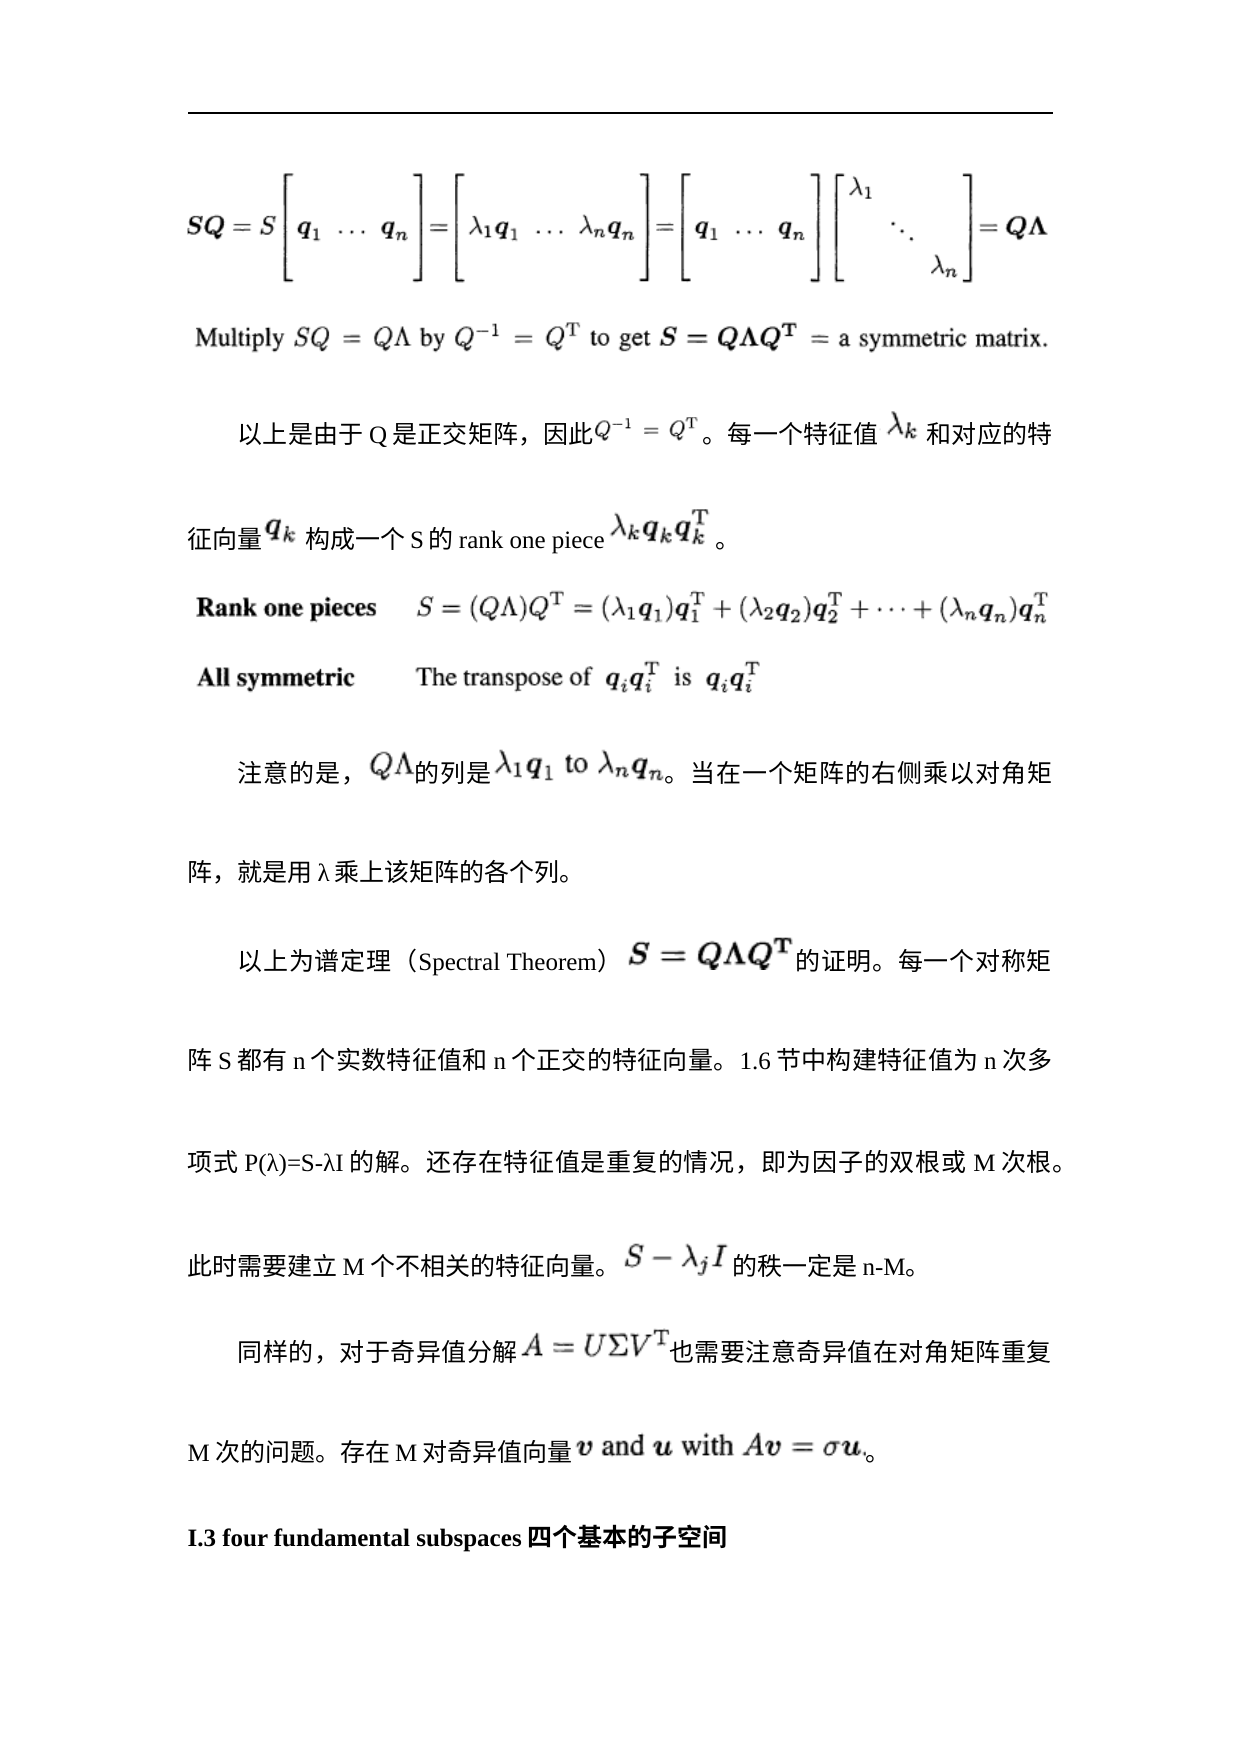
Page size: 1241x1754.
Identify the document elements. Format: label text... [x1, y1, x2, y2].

picture [571, 1430, 866, 1462]
picture [262, 517, 305, 549]
picture [519, 1327, 670, 1362]
text 同样的，对于奇异值分解也需要注意奇异值在对角矩阵重复M次的问题。存在M对奇异值向量。 [187, 1314, 1053, 1484]
picture [594, 417, 703, 443]
picture [187, 163, 1053, 288]
text 以上是由于Q是正交矩阵，因此。每一个特征值和对应的特征向量构成一个S的rank one piece。 [187, 396, 1053, 566]
picture [604, 508, 716, 549]
picture [879, 410, 927, 443]
picture [187, 584, 1053, 698]
picture [187, 314, 1053, 354]
picture [619, 1241, 733, 1276]
picture [492, 747, 664, 782]
text 注意的是，的列是。当在一个矩阵的右侧乘以对角矩阵，就是用λ乘上该矩阵的各个列。 [187, 734, 1053, 904]
text 以上为谱定理（Spectral Theorem）的证明。每一个对称矩阵S都有n个实数特征值和n个正交的特征向量。1.6节中构建特征值为n次多项式P(λ)=S-λI的解。还存在特征值是重复的情况，即为因子的双根或M次根。此时需要建立M个不相关的特征向量。的秩一定是n-M。 [187, 922, 1053, 1296]
picture [367, 749, 415, 782]
picture [623, 935, 796, 970]
subtitle I.3 four fundamental subspaces四个基本的子空间 [187, 1502, 1053, 1570]
